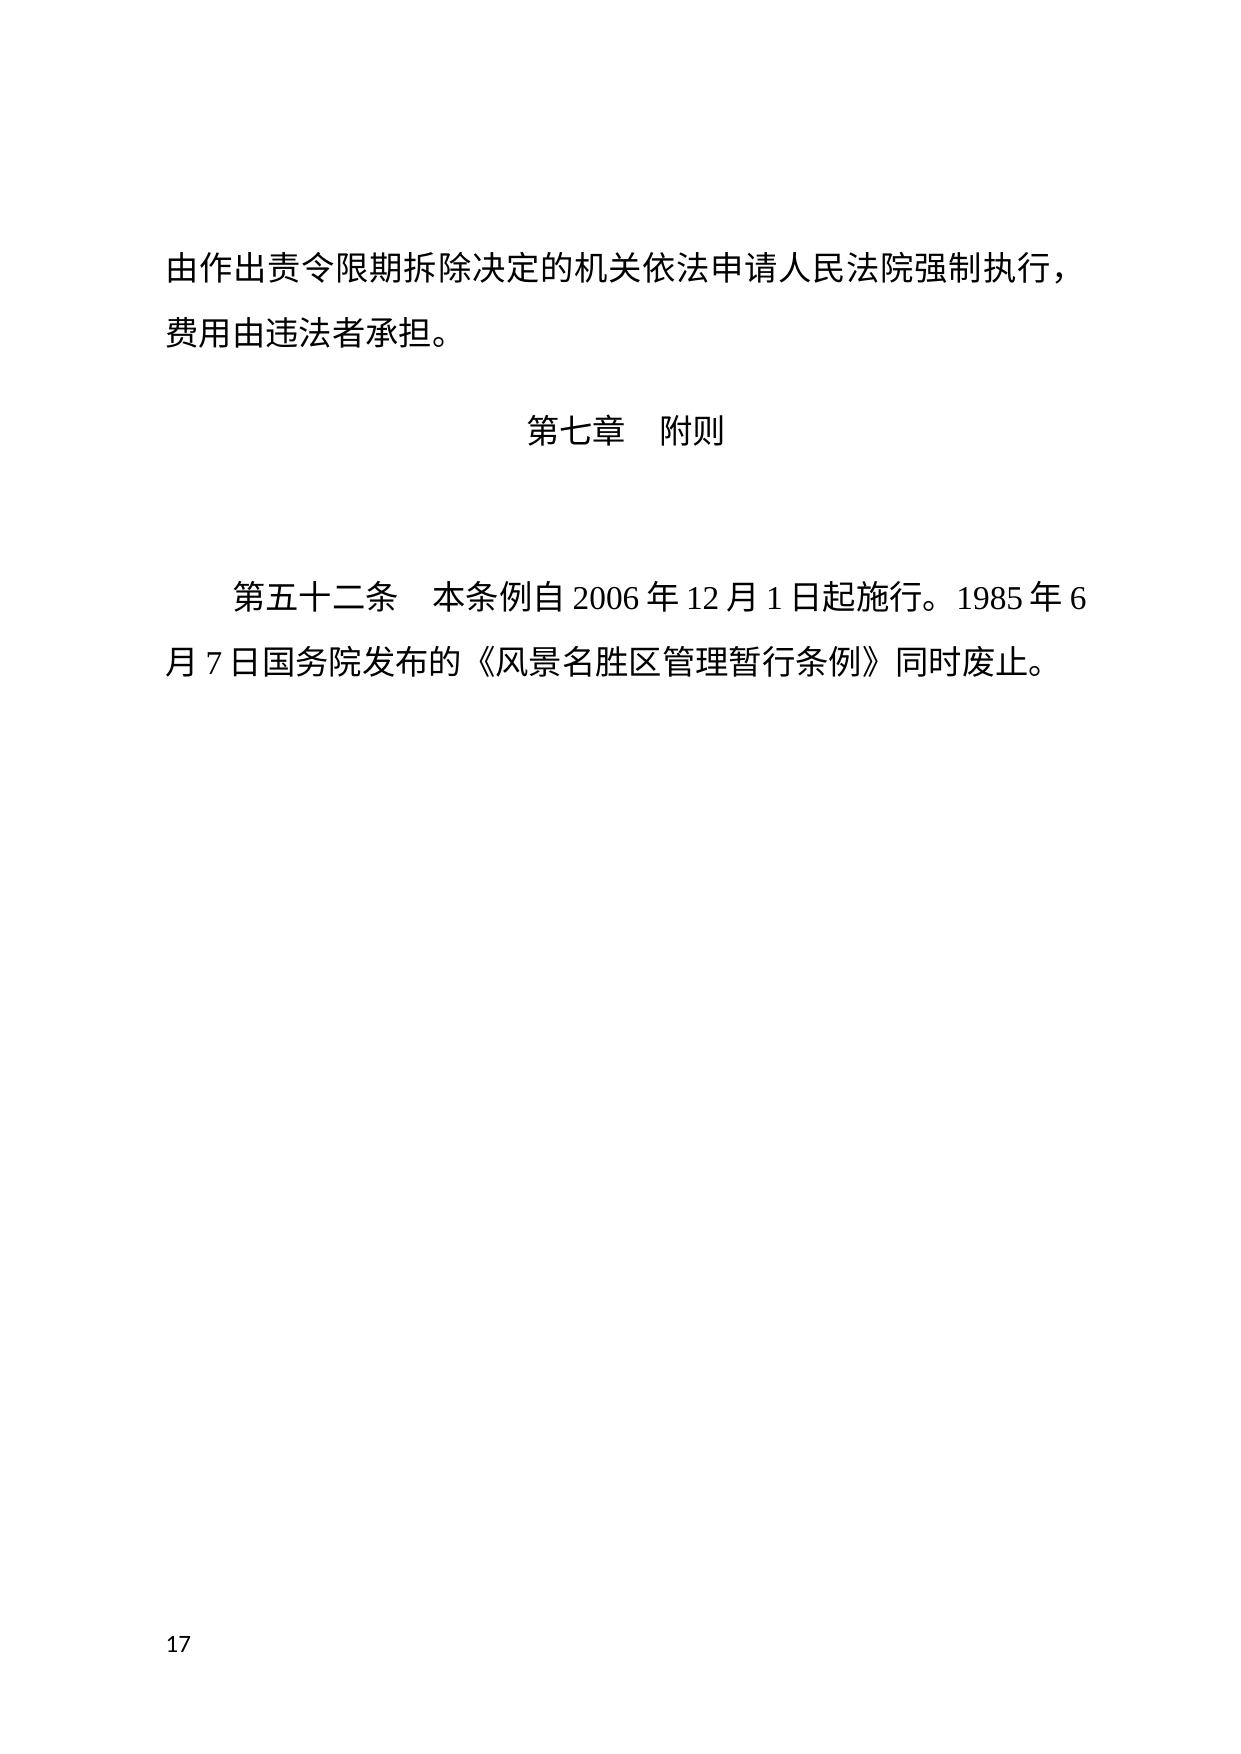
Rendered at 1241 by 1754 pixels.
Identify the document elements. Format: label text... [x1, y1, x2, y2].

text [165, 233, 1087, 363]
subtitle 第七章 附则 [165, 396, 1087, 461]
text 第五十二条 本条例自2006年12月1日起施行。1985年6月7日国务院发布的《风景名胜区管理暂行条例》同时废止。 [165, 562, 1087, 692]
